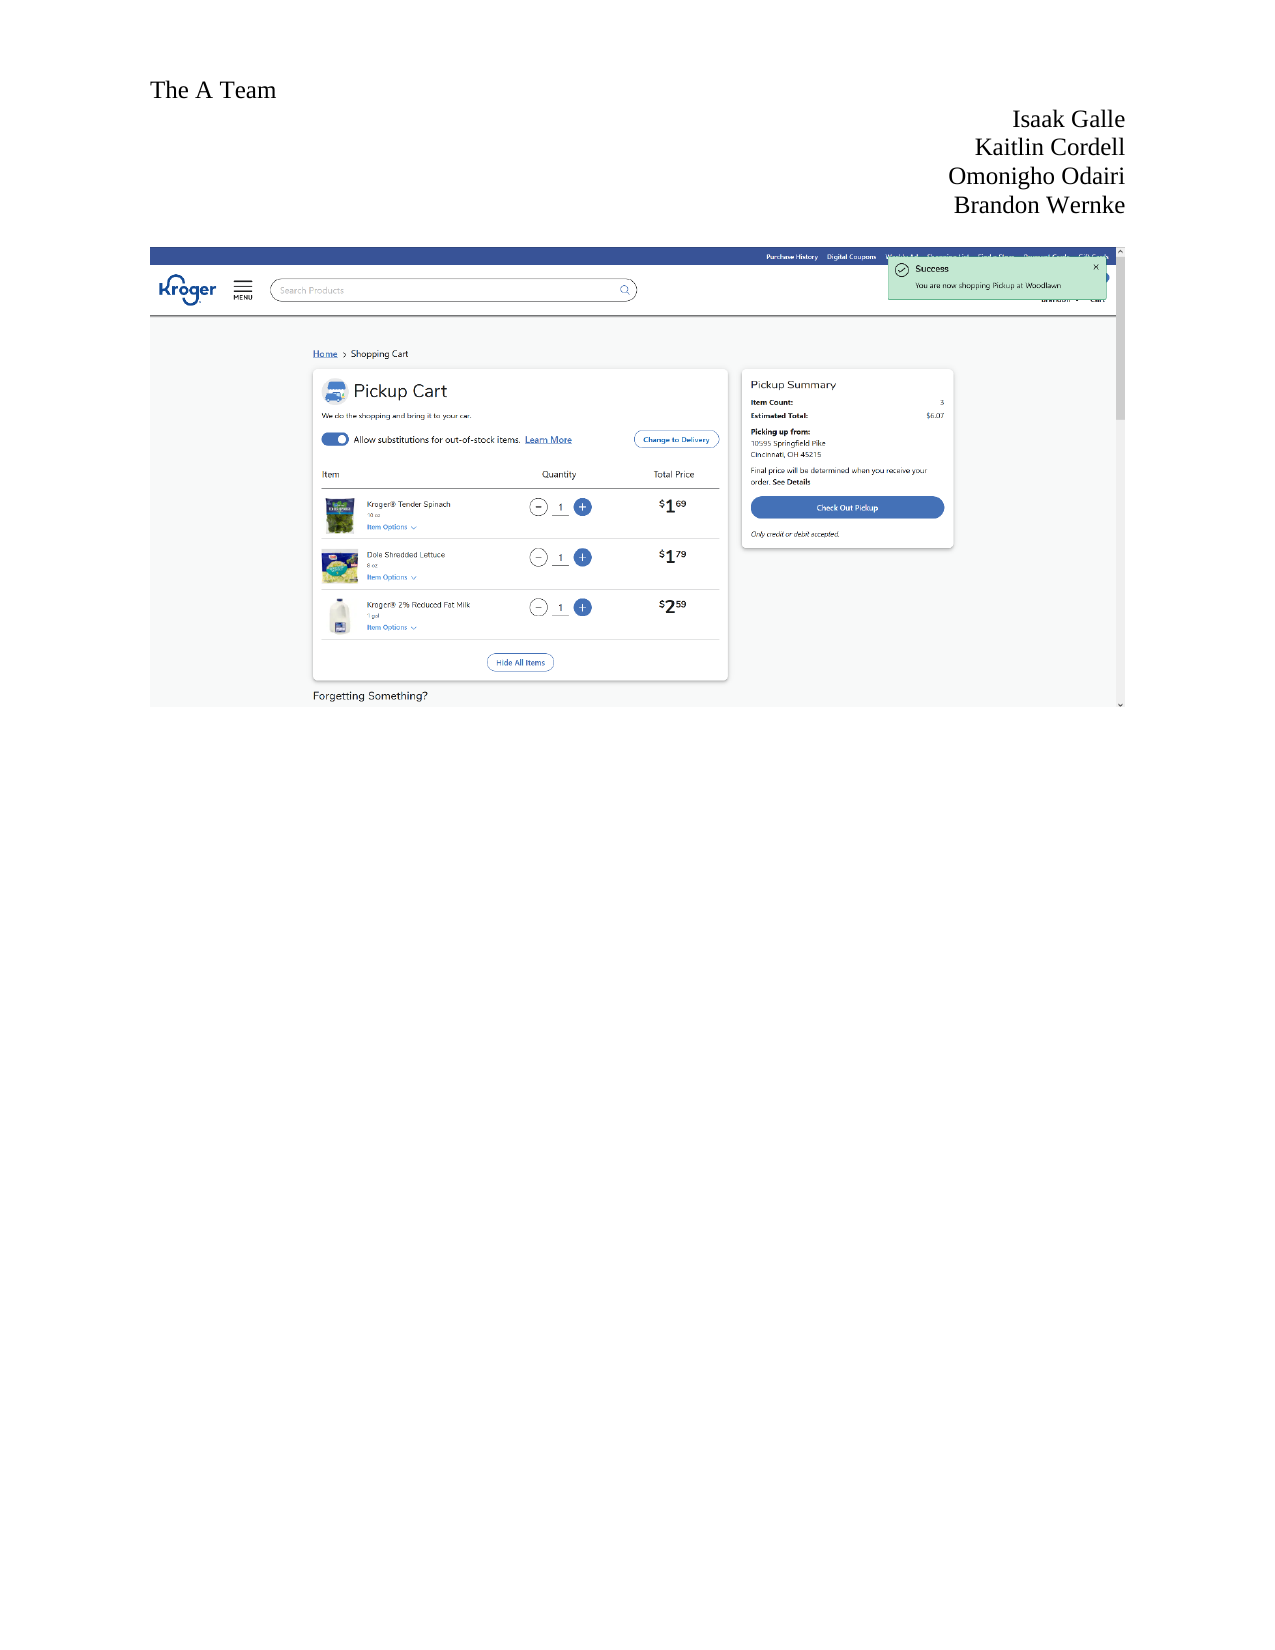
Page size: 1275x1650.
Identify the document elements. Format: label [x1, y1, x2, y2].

picture [150, 247, 1125, 707]
